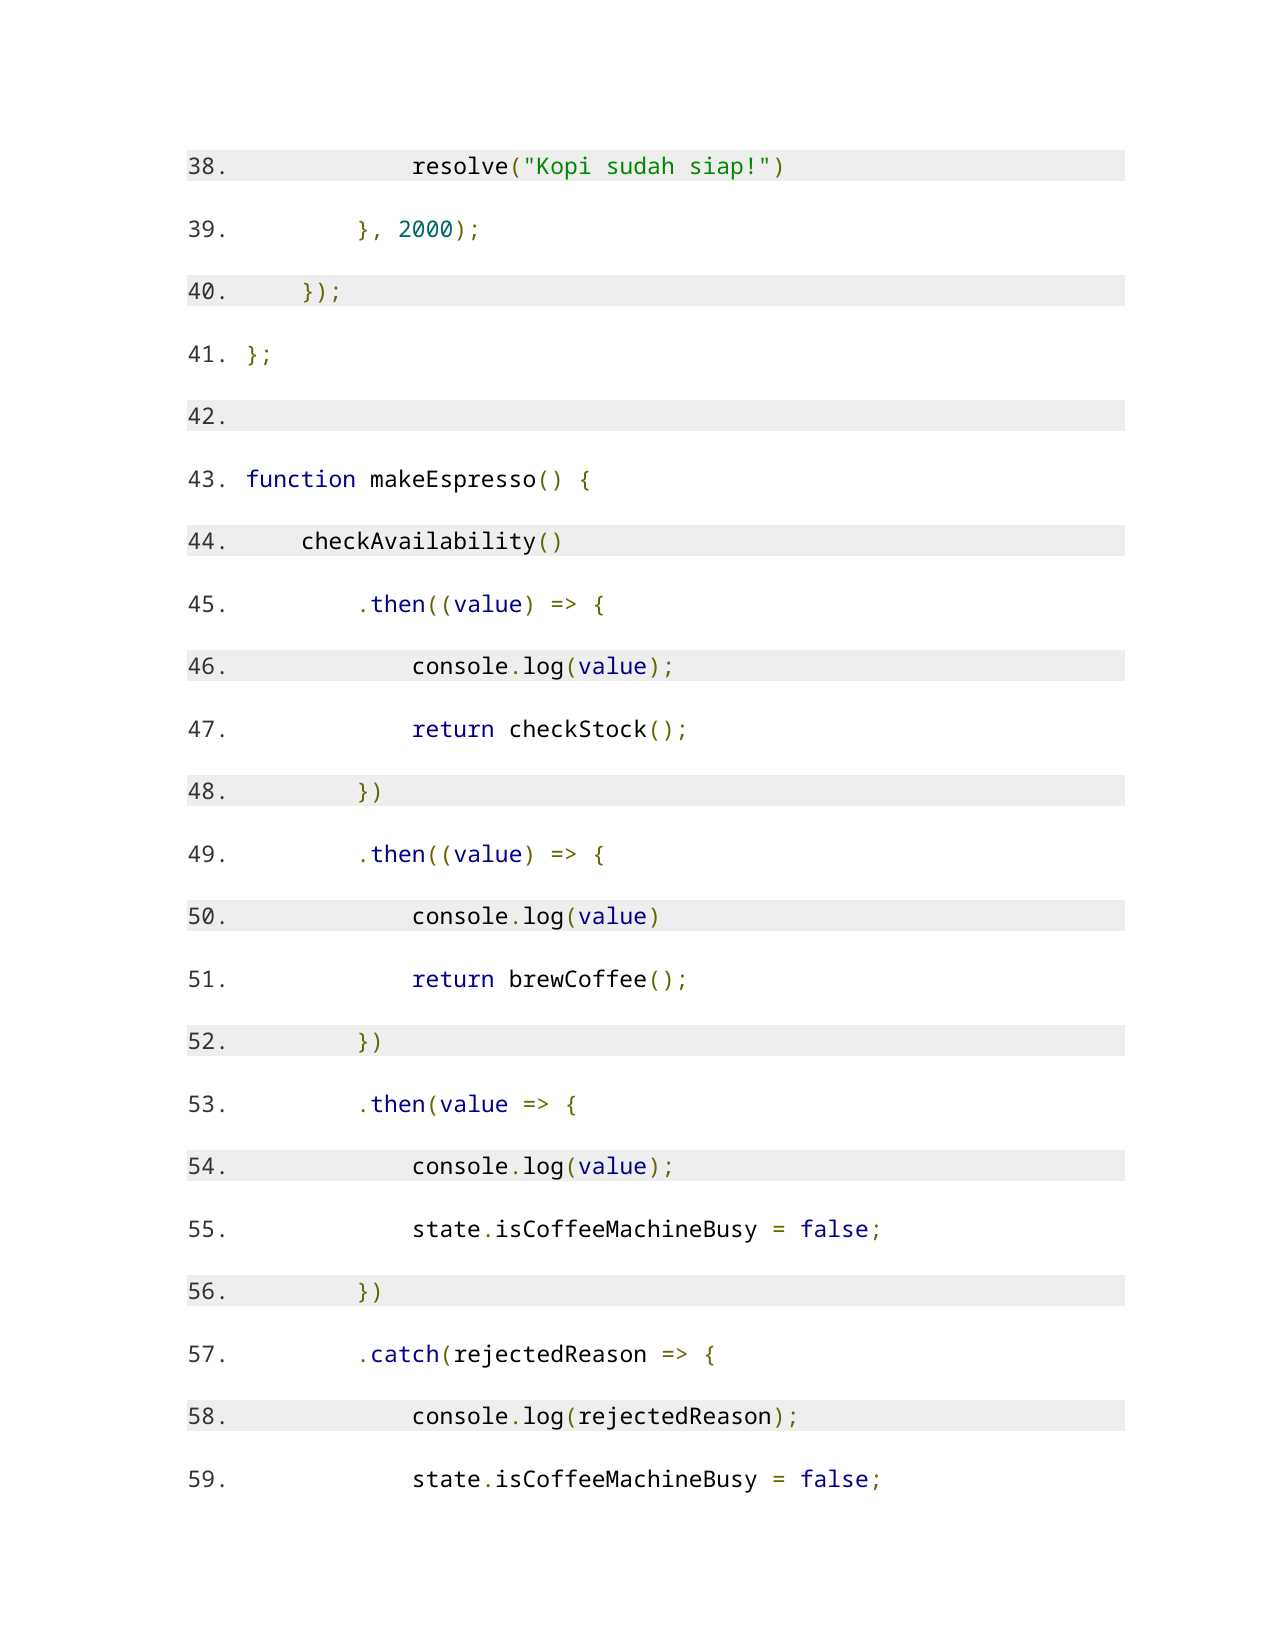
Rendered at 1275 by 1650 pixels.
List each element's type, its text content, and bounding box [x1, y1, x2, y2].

list return checkStock(); [187, 712, 1125, 744]
list }) [187, 1025, 1125, 1056]
list .then((value) => { [187, 587, 1125, 619]
list resolve("Kopi sudah siap!") [187, 150, 1125, 181]
list console.log(value) [187, 900, 1125, 931]
list console.log(rejectedReason); [187, 1400, 1125, 1431]
list console.log(value); [187, 1150, 1125, 1181]
list .catch(rejectedReason => { [187, 1337, 1125, 1369]
list state.isCoffeeMachineBusy = false; [187, 1462, 1125, 1494]
list }; [187, 337, 1125, 369]
list }) [187, 775, 1125, 806]
list .then((value) => { [187, 837, 1125, 869]
list return brewCoffee(); [187, 962, 1125, 994]
list console.log(value); [187, 650, 1125, 681]
list function makeEspresso() { [187, 462, 1125, 494]
list }); [187, 275, 1125, 306]
list state.isCoffeeMachineBusy = false; [187, 1212, 1125, 1244]
list }) [187, 1275, 1125, 1306]
list .then(value => { [187, 1087, 1125, 1119]
list checkAvailability() [187, 525, 1125, 556]
list }, 2000); [187, 212, 1125, 244]
